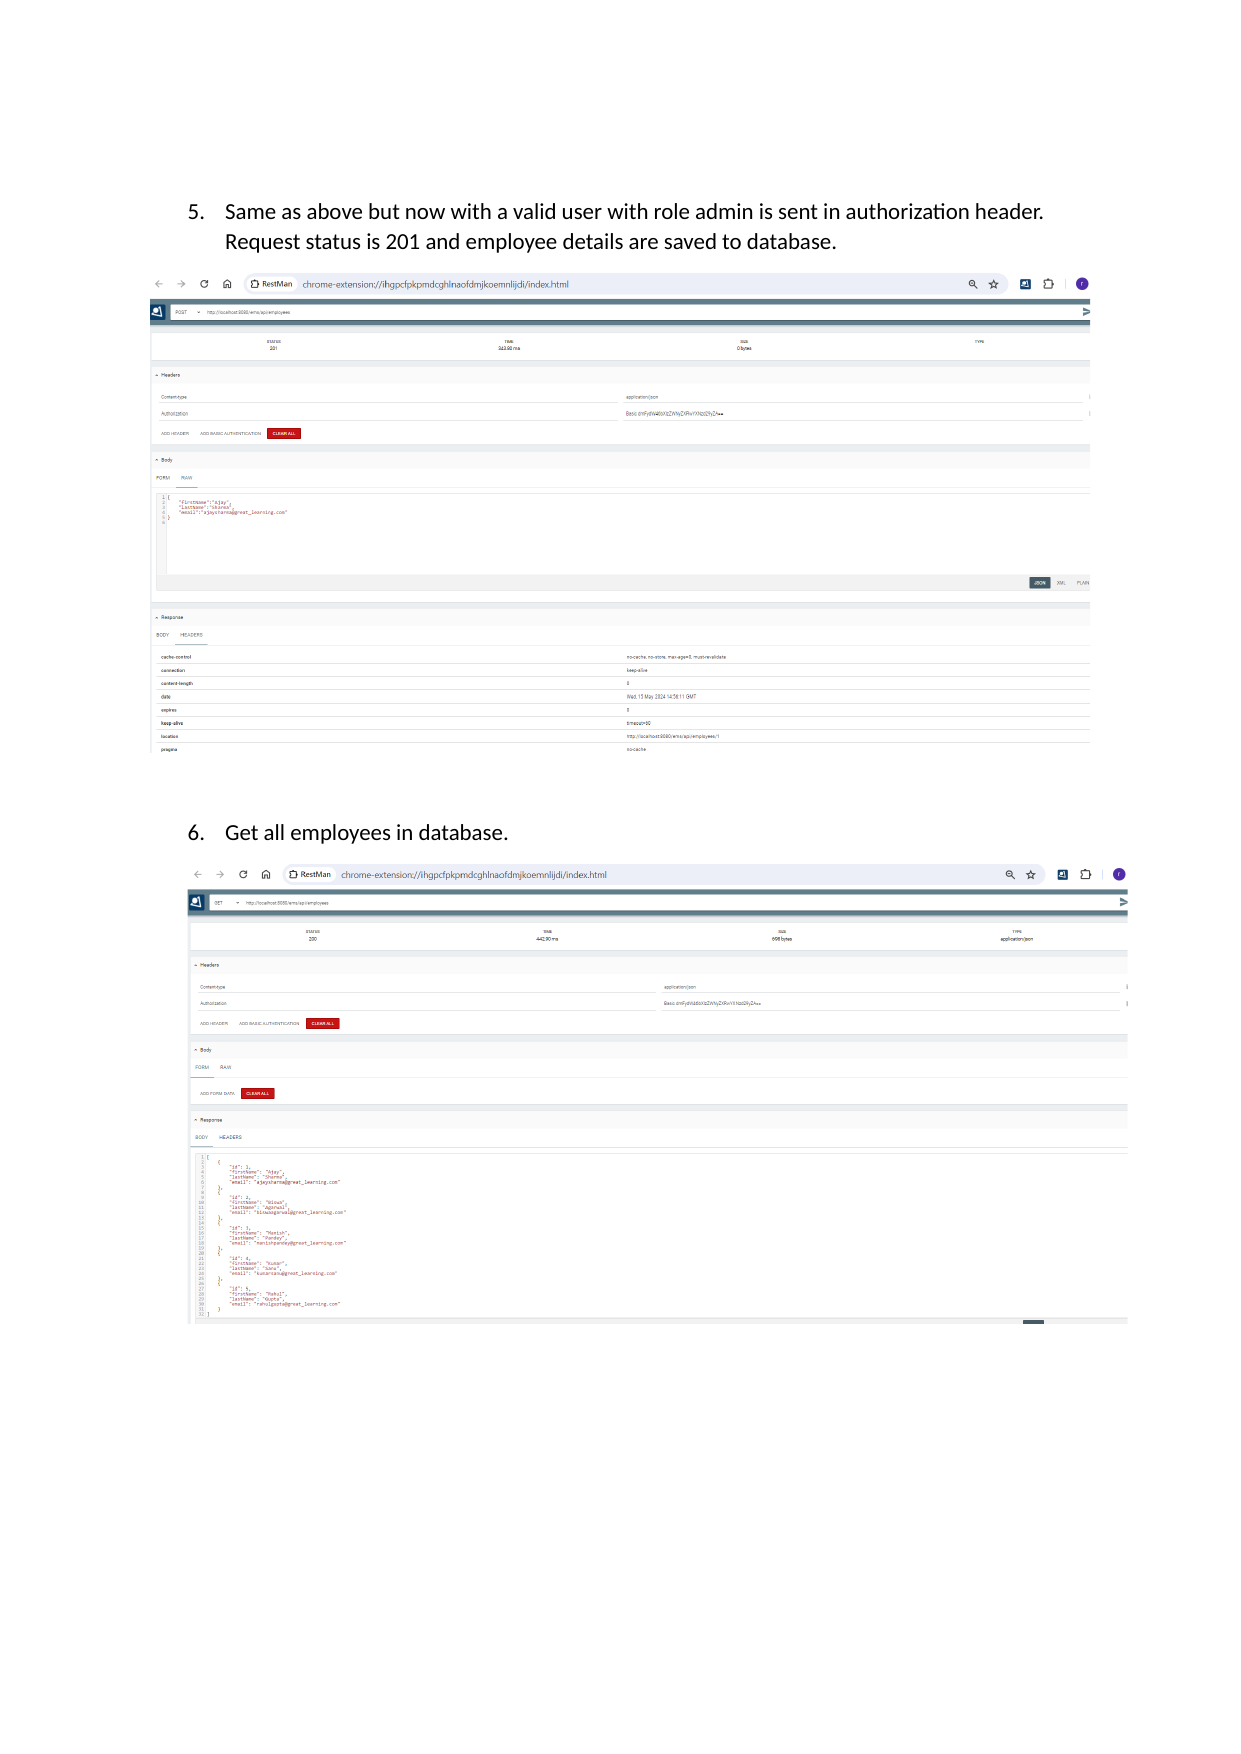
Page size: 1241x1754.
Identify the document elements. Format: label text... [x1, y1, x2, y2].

list Get all employees in database. [187, 818, 1090, 846]
picture [150, 273, 1091, 753]
list Same as above but now with a valid user with role admin is sent in authorization header. Request status is 201 and employee details are saved to database. [187, 197, 1090, 255]
picture [187, 864, 1128, 1324]
